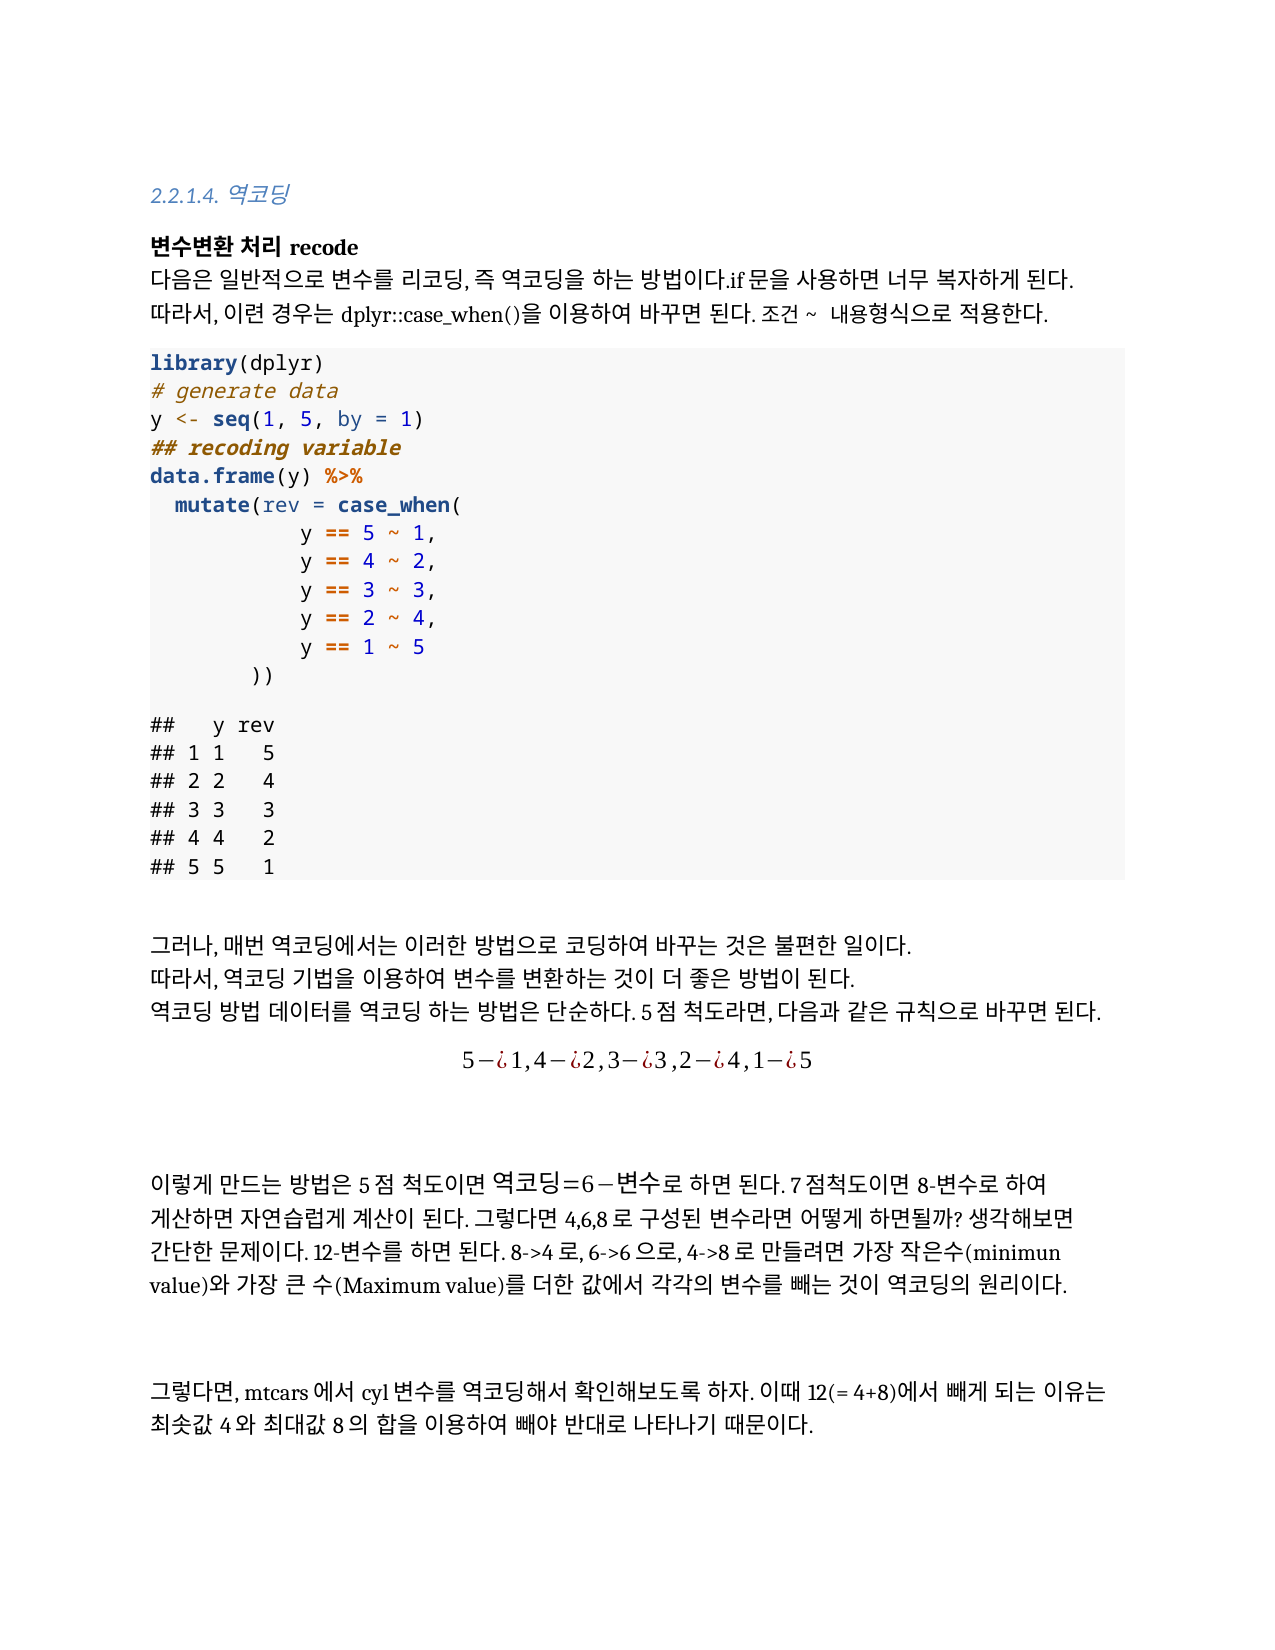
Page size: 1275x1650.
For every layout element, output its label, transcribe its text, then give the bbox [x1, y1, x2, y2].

text ## y rev ## 1 1 5 ## 2 2 4 ## 3 3 3 ## 4 4 2 ## 5 5 1 [150, 710, 1125, 880]
subtitle 2.2.1.4. 역코딩 [150, 177, 1125, 210]
text 그렇다면, mtcars에서 cyl변수를 역코딩해서 확인해보도록 하자. 이때 12(= 4+8)에서 빼게 되는 이유는 최솟값 4와 최대값 8의 합을 이용하여 빼야 반대로 나타나기 때문이다. [150, 1374, 1125, 1496]
text 이렇게 만드는 방법은 5점 척도이면 로 하면 된다. 7점척도이면 8-변수로 하여 게산하면 자연습럽게 계산이 된다. 그렇다면 4,6,8로 구성된 변수라면 어떻게 하면될까? 생각해보면 간단한 문제이다. 12-변수를 하면 된다. 8->4로, 6->6으로, 4->8로 만들려면 가장 작은수(minimun value)와 가장 큰 수(Maximum value)를 더한 값에서 각각의 변수를 빼는 것이 역코딩의 원리이다. [150, 1167, 1125, 1355]
text 그러나, 매번 역코딩에서는 이러한 방법으로 코딩하여 바꾸는 것은 불편한 일이다. 따라서, 역코딩 기법을 이용하여 변수를 변환하는 것이 더 좋은 방법이 된다. 역코딩 방법 데이터를 역코딩 하는 방법은 단순하다. 5점 척도라면, 다음과 같은 규칙으로 바꾸면 된다. [150, 901, 1125, 1027]
text library(dplyr) # generate data y <- seq(1, 5, by = 1) ## recoding variable data.frame(y) %>% mutate(rev = case_when( y == 5 ~ 1, y == 4 ~ 2, y == 3 ~ 3, y == 2 ~ 4, y == 1 ~ 5 )) [150, 348, 1125, 689]
text 변수변환 처리 recode 다음은 일반적으로 변수를 리코딩, 즉 역코딩을 하는 방법이다.if문을 사용하면 너무 복자하게 된다. 따라서, 이련 경우는 dplyr::case_when()을 이용하여 바꾸면 된다. 조건 ~ 내용형식으로 적용한다. [150, 229, 1125, 329]
